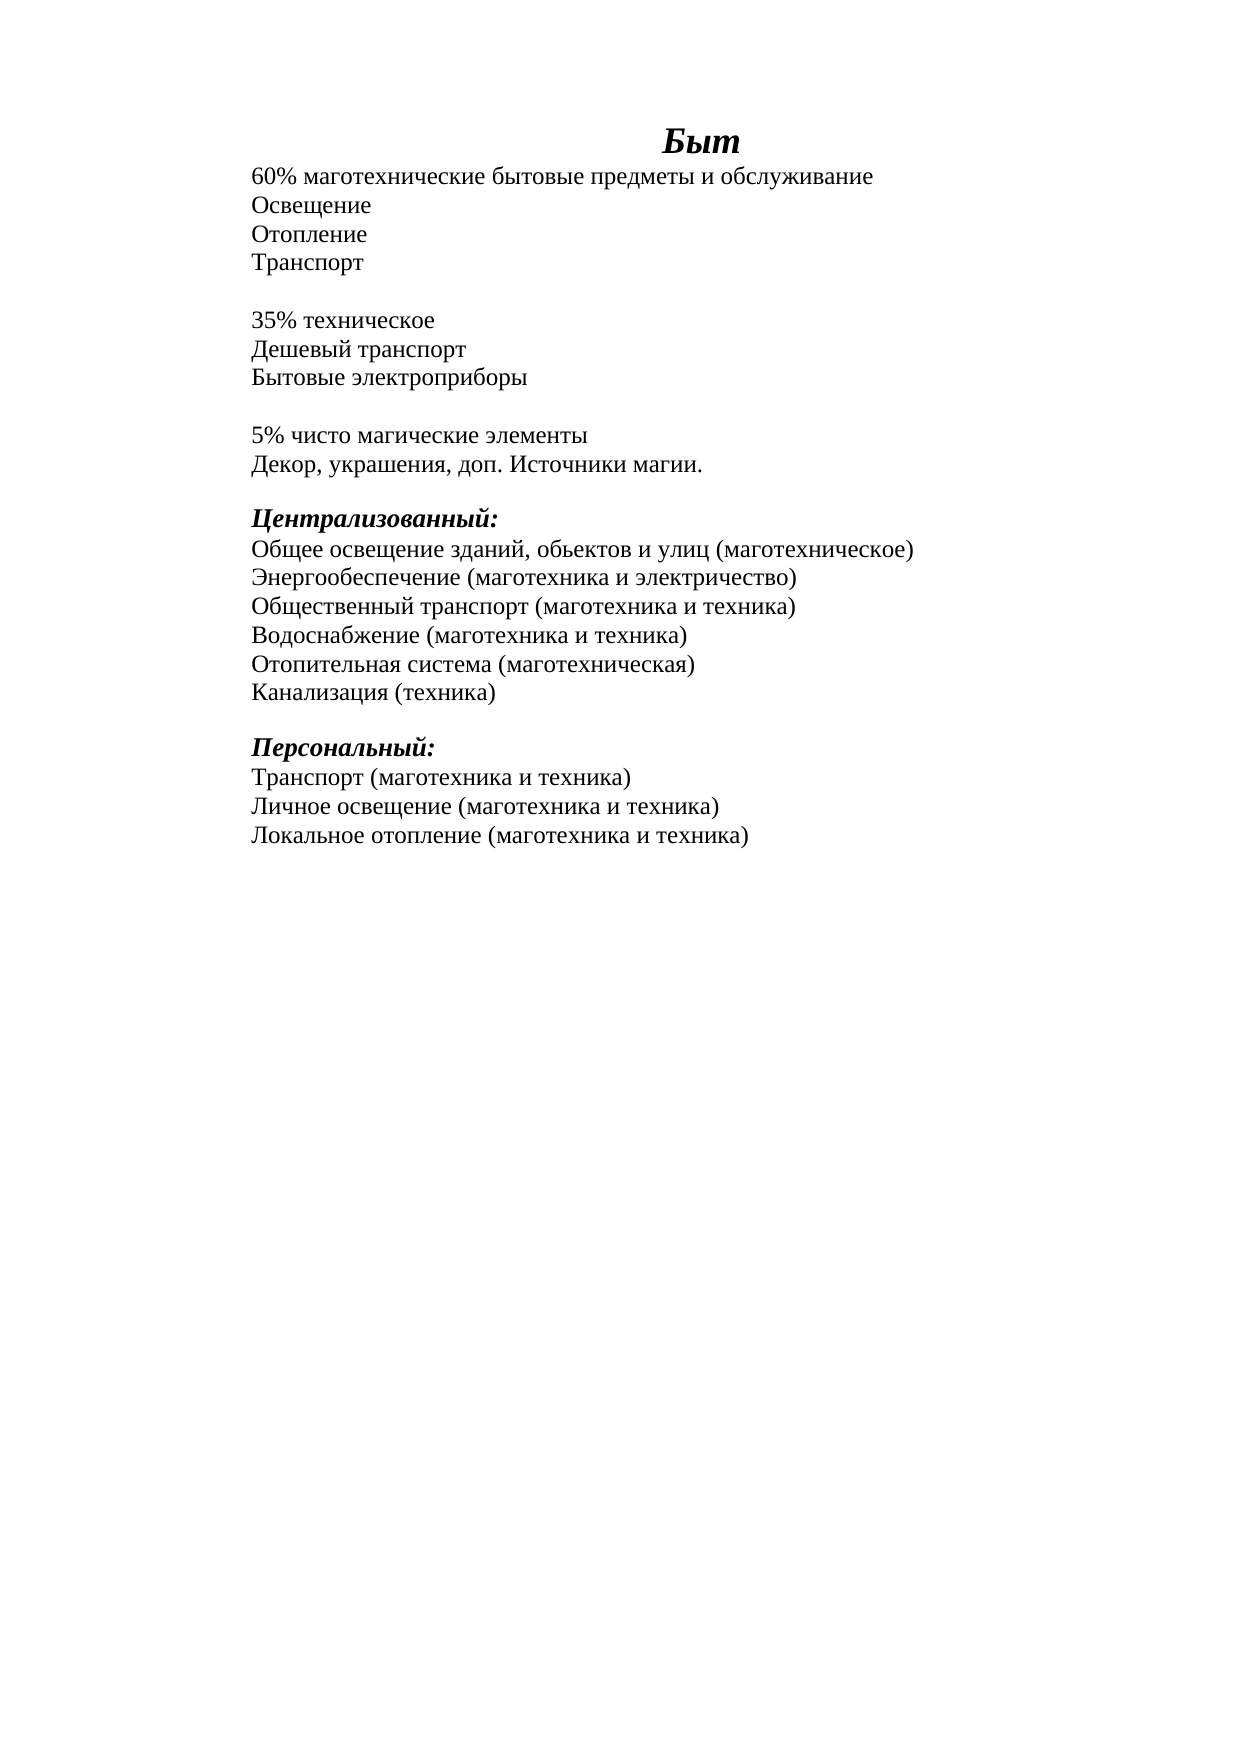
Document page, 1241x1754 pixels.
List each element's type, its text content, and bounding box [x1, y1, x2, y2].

text Освещение [177, 190, 1152, 219]
text 35% техническое [177, 305, 1152, 334]
text Отопительная система (маготехническая) [177, 649, 1152, 677]
text Личное освещение (маготехника и техника) [177, 791, 1152, 820]
text Энергообеспечение (маготехника и электричество) [177, 562, 1152, 591]
text Транспорт (маготехника и техника) [177, 762, 1152, 791]
text Водоснабжение (маготехника и техника) [177, 620, 1152, 649]
text Быт [177, 118, 1152, 161]
text Общее освещение зданий, обьектов и улиц (маготехническое) [177, 534, 1152, 562]
text Дешевый транспорт [177, 334, 1152, 362]
text Бытовые электроприборы [177, 362, 1152, 391]
text Декор, украшения, доп. Источники магии. [177, 449, 1152, 477]
text Канализация (техника) [177, 677, 1152, 706]
text Централизованный: [177, 502, 1152, 534]
text Общественный транспорт (маготехника и техника) [177, 591, 1152, 620]
text 5% чисто магические элементы [177, 420, 1152, 449]
text 60% маготехнические бытовые предметы и обслуживание [177, 161, 1152, 190]
text Локальное отопление (маготехника и техника) [177, 820, 1152, 848]
text Персональный: [177, 731, 1152, 762]
text Отопление [177, 219, 1152, 247]
text Транспорт [177, 247, 1152, 276]
